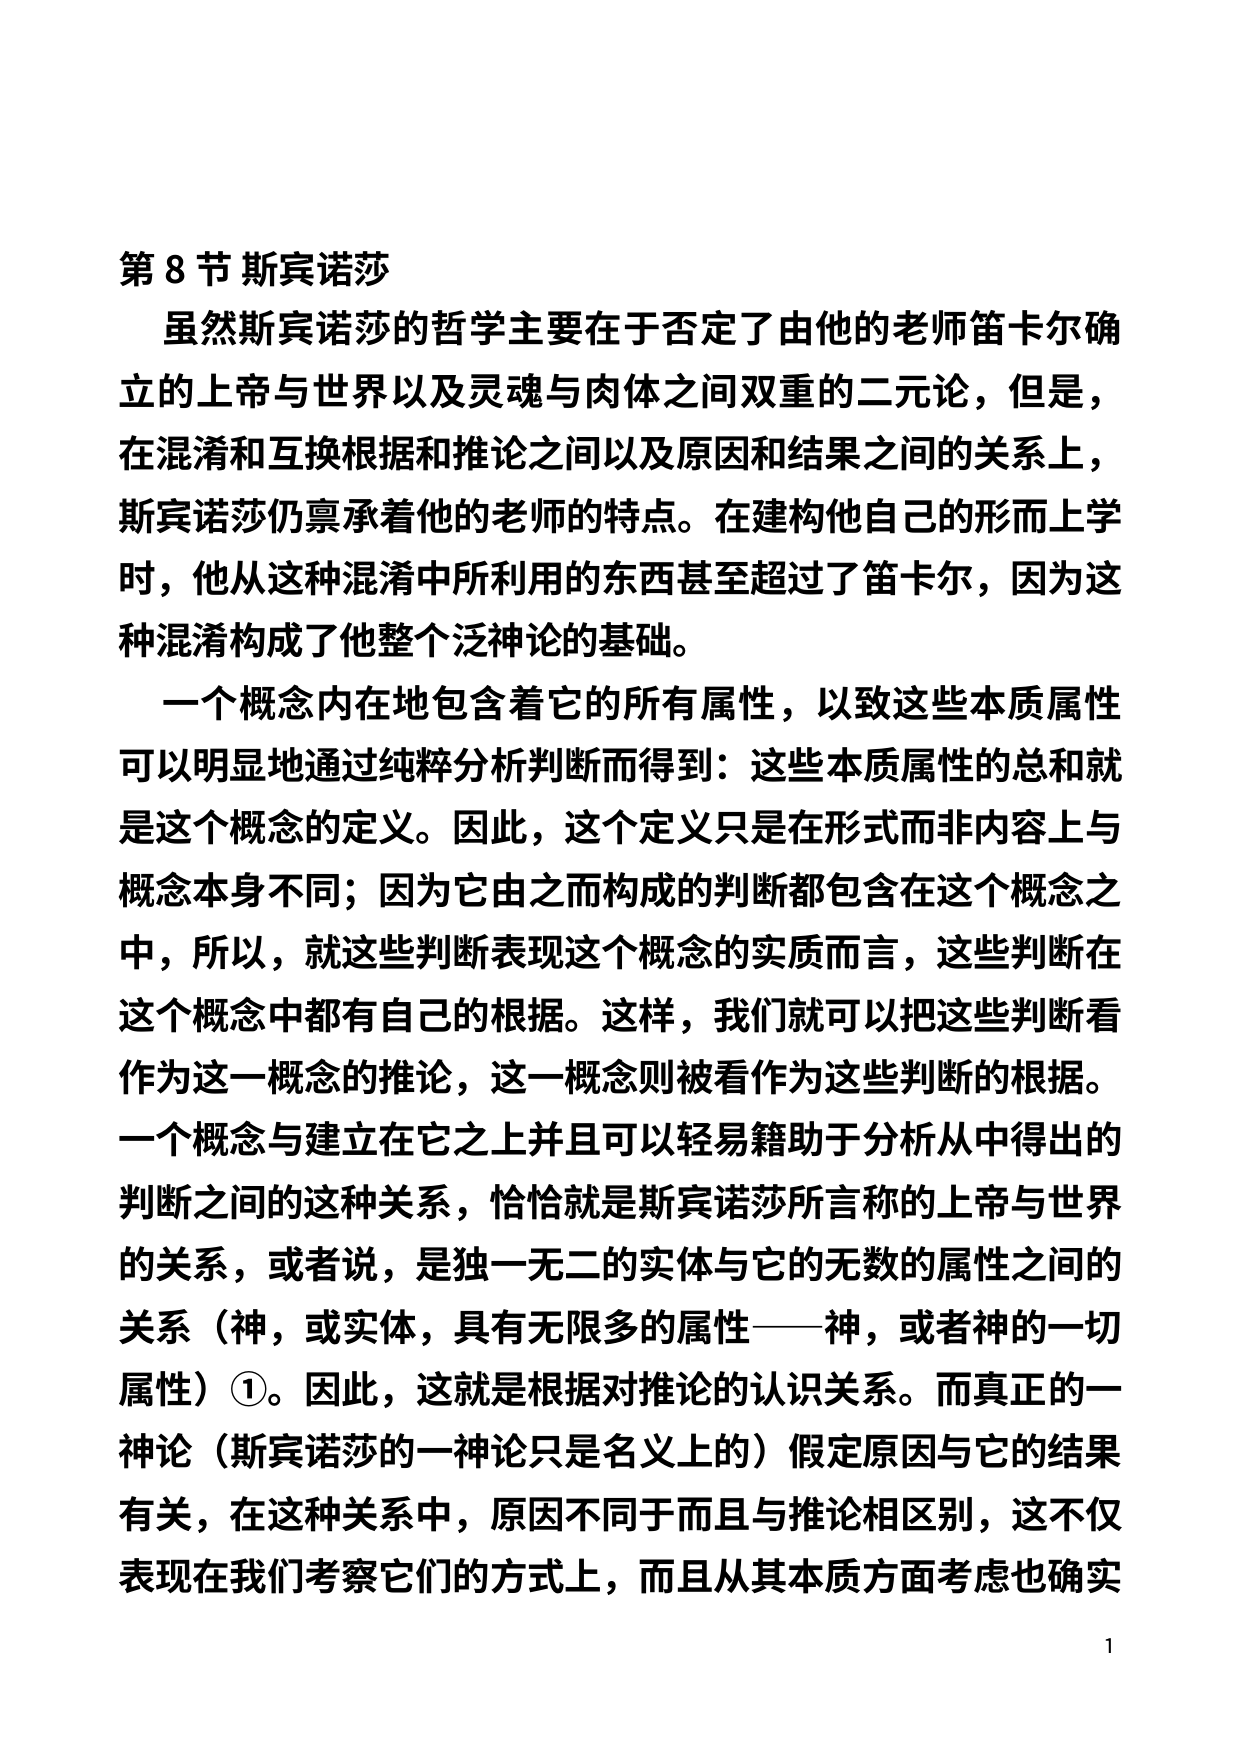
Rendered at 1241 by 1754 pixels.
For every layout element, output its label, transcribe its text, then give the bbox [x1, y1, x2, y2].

text 虽然斯宾诺莎的哲学主要在于否定了由他的老师笛卡尔确立的上帝与世界以及灵魂与肉体之间双重的二元论，但是，在混淆和互换根据和推论之间以及原因和结果之间的关系上，斯宾诺莎仍禀承着他的老师的特点。在建构他自己的形而上学时，他从这种混淆中所利用的东西甚至超过了笛卡尔，因为这种混淆构成了他整个泛神论的基础。 [118, 299, 1123, 665]
text 第 8 节 斯宾诺莎 [118, 240, 1144, 295]
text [118, 673, 1123, 1601]
